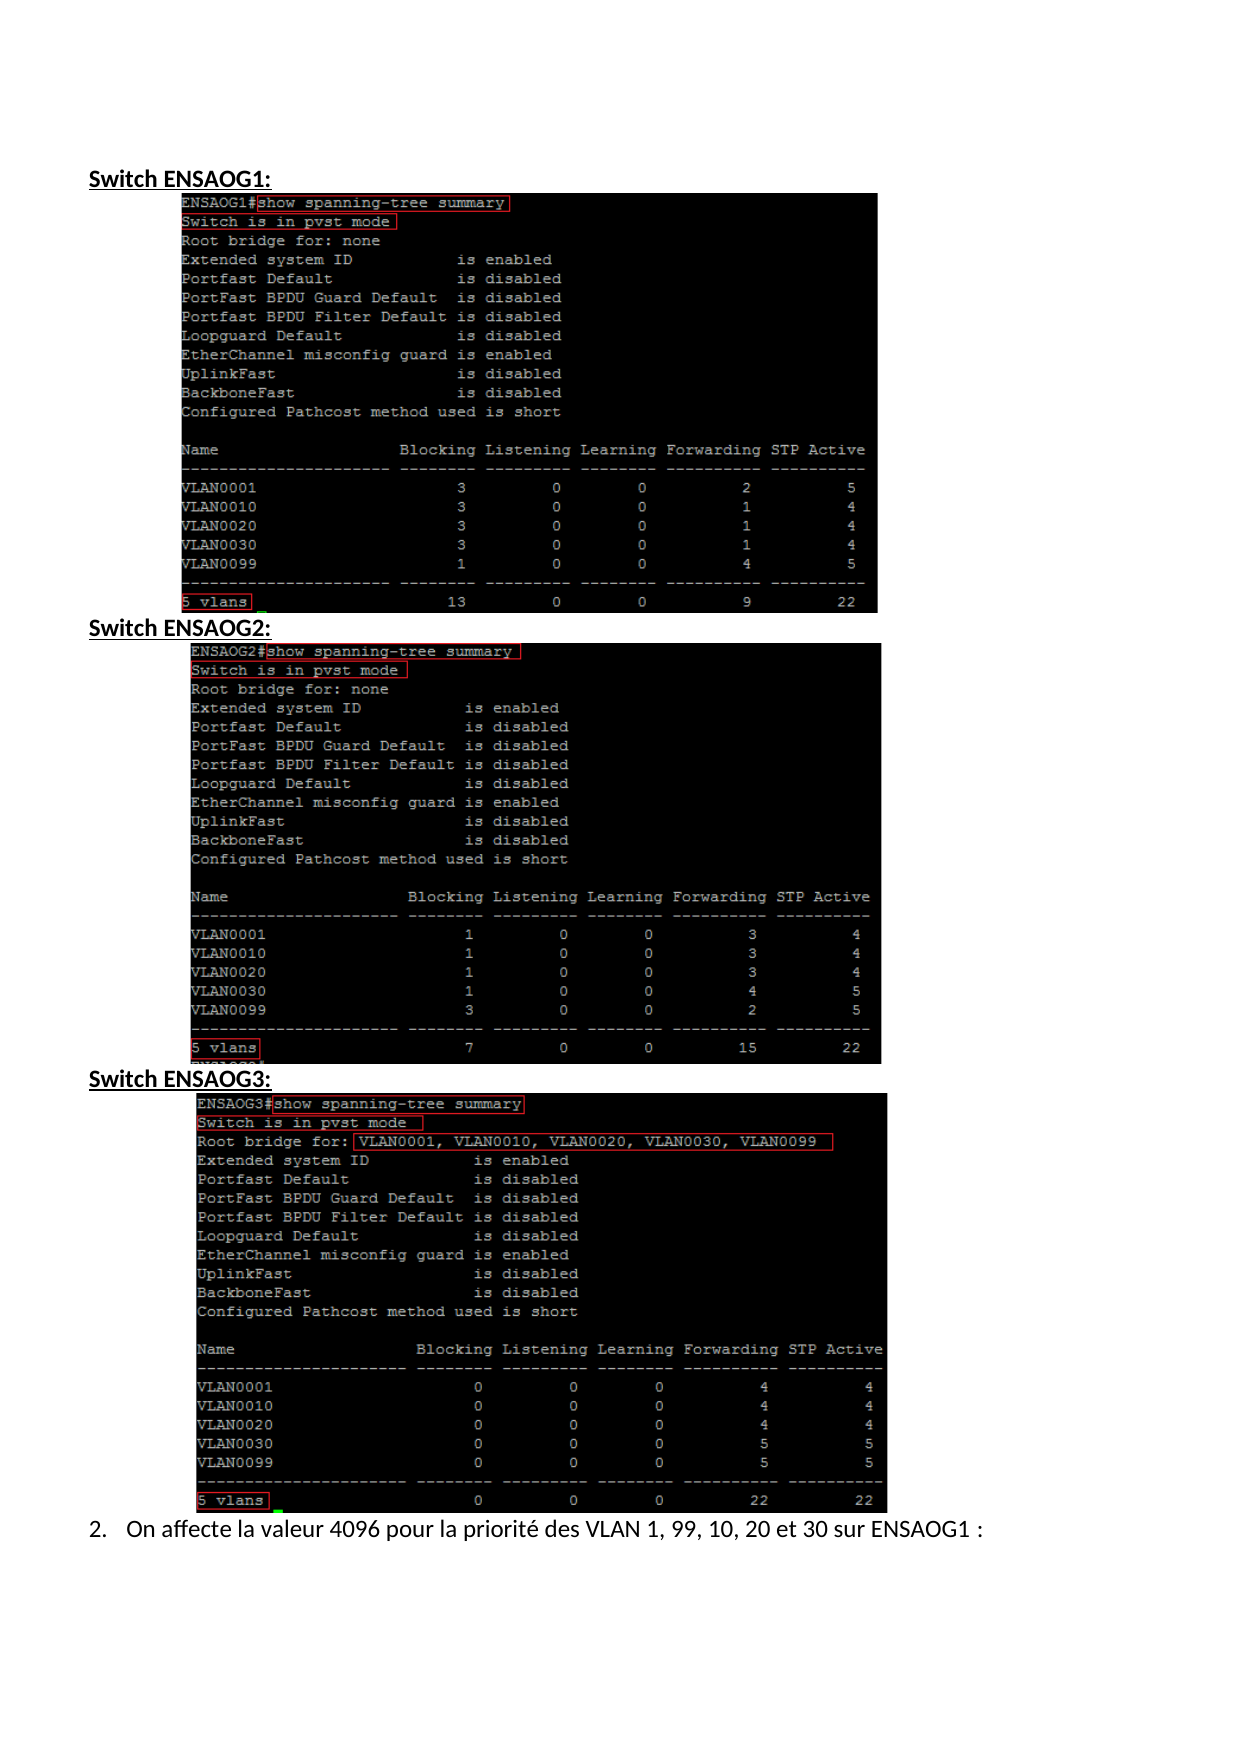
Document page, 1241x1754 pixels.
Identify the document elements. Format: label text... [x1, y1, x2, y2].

text Switch ENSAOG3: [88, 1063, 1167, 1094]
text Switch ENSAOG1: [88, 163, 1167, 193]
list On affecte la valeur 4096 pour la priorité des VLAN 1, 99, 10, 20 et 30 sur ENSAOG1 : [88, 1513, 1167, 1543]
picture [181, 193, 878, 613]
picture [190, 643, 882, 1064]
text Switch ENSAOG2: [88, 613, 1167, 643]
picture [196, 1093, 888, 1513]
